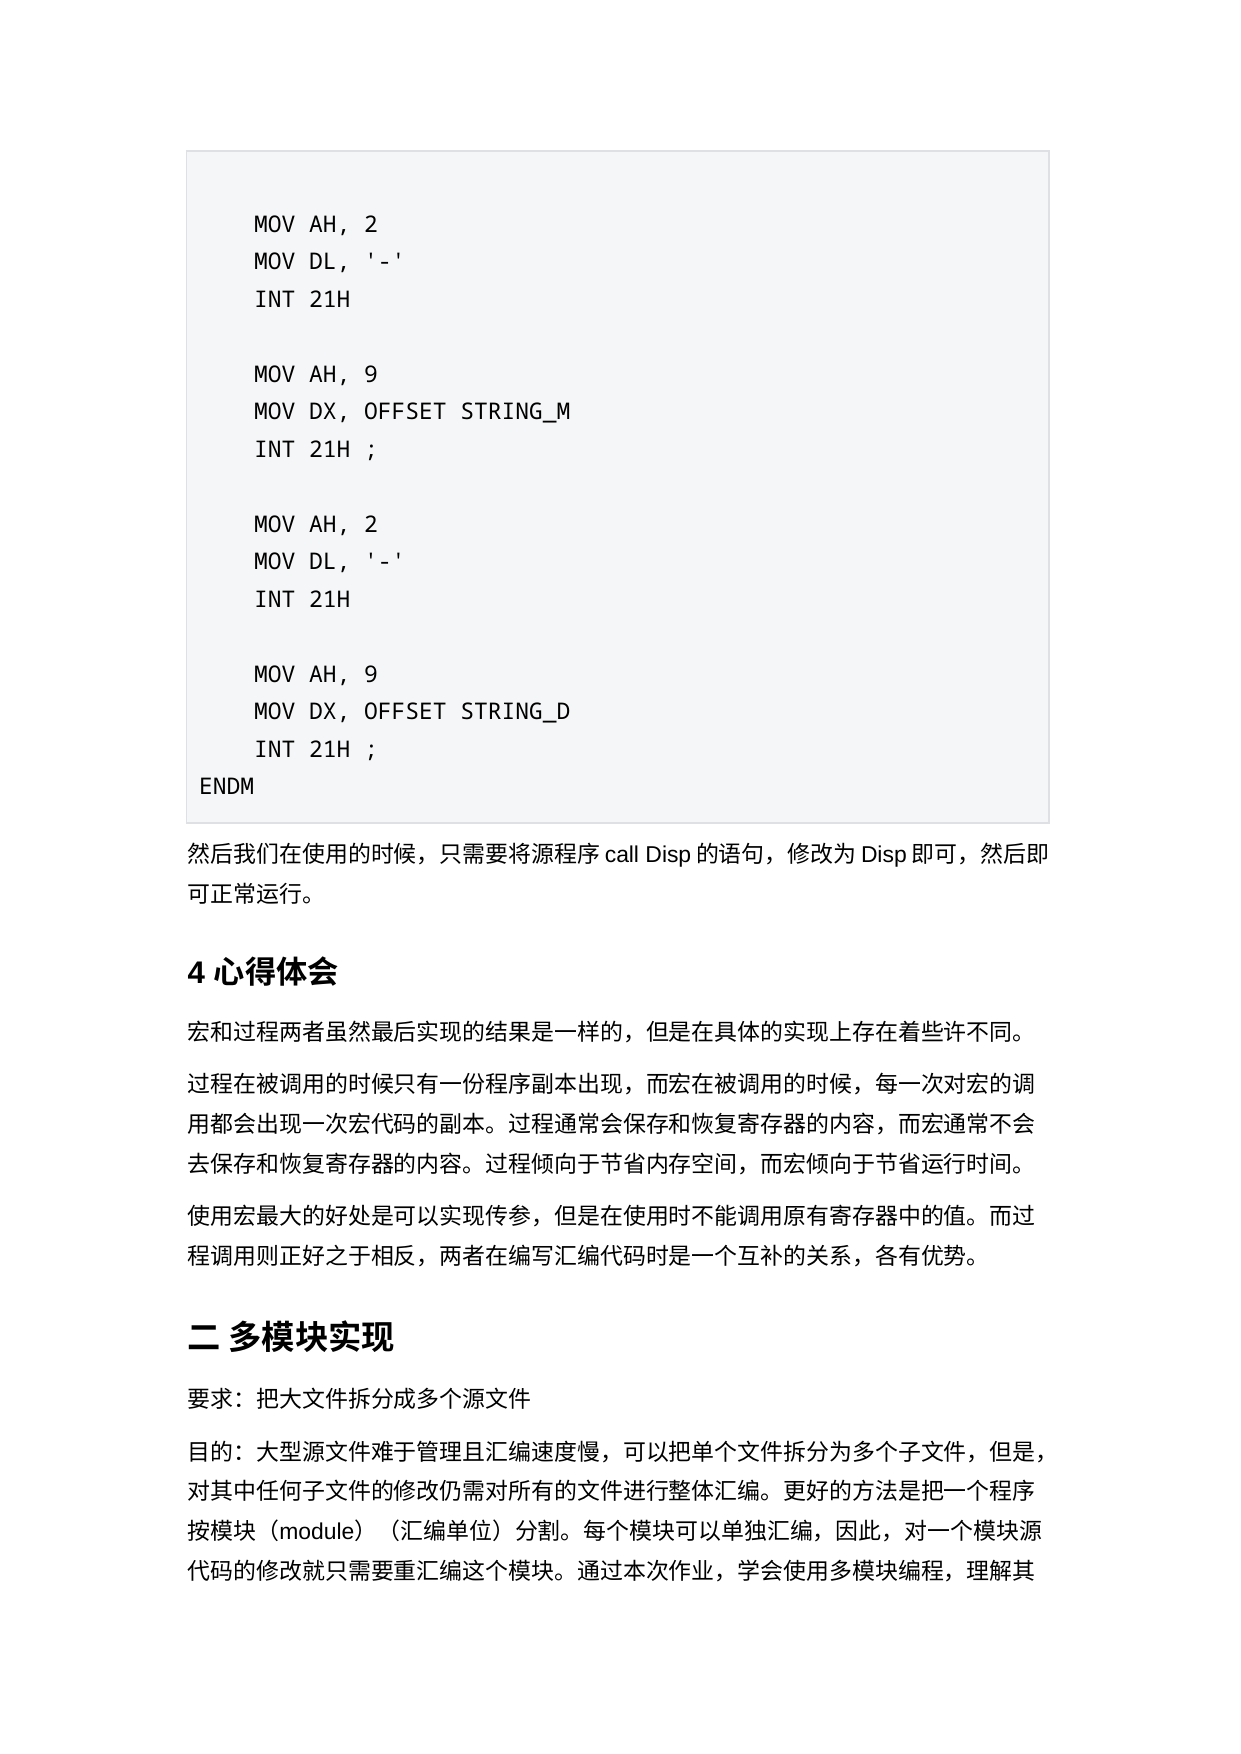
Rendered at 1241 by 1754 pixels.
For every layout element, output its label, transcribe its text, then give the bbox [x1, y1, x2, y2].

text 宏和过程两者虽然最后实现的结果是一样的，但是在具体的实现上存在着些许不同。 [187, 1014, 1053, 1047]
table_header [187, 152, 1048, 822]
text 使用宏最大的好处是可以实现传参，但是在使用时不能调用原有寄存器中的值。而过程调用则正好之于相反，两者在编写汇编代码时是一个互补的关系，各有优势。 [187, 1198, 1053, 1271]
text 二 多模块实现 [187, 1311, 1053, 1359]
text 过程在被调用的时候只有一份程序副本出现，而宏在被调用的时候，每一次对宏的调用都会出现一次宏代码的副本。过程通常会保存和恢复寄存器的内容，而宏通常不会去保存和恢复寄存器的内容。过程倾向于节省内存空间，而宏倾向于节省运行时间。 [187, 1066, 1053, 1179]
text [187, 1433, 1053, 1586]
text 4 心得体会 [187, 947, 1053, 992]
text 要求：把大文件拆分成多个源文件 [187, 1381, 1053, 1414]
text 然后我们在使用的时候，只需要将源程序call Disp的语句，修改为Disp即可，然后即可正常运行。 [187, 836, 1053, 909]
